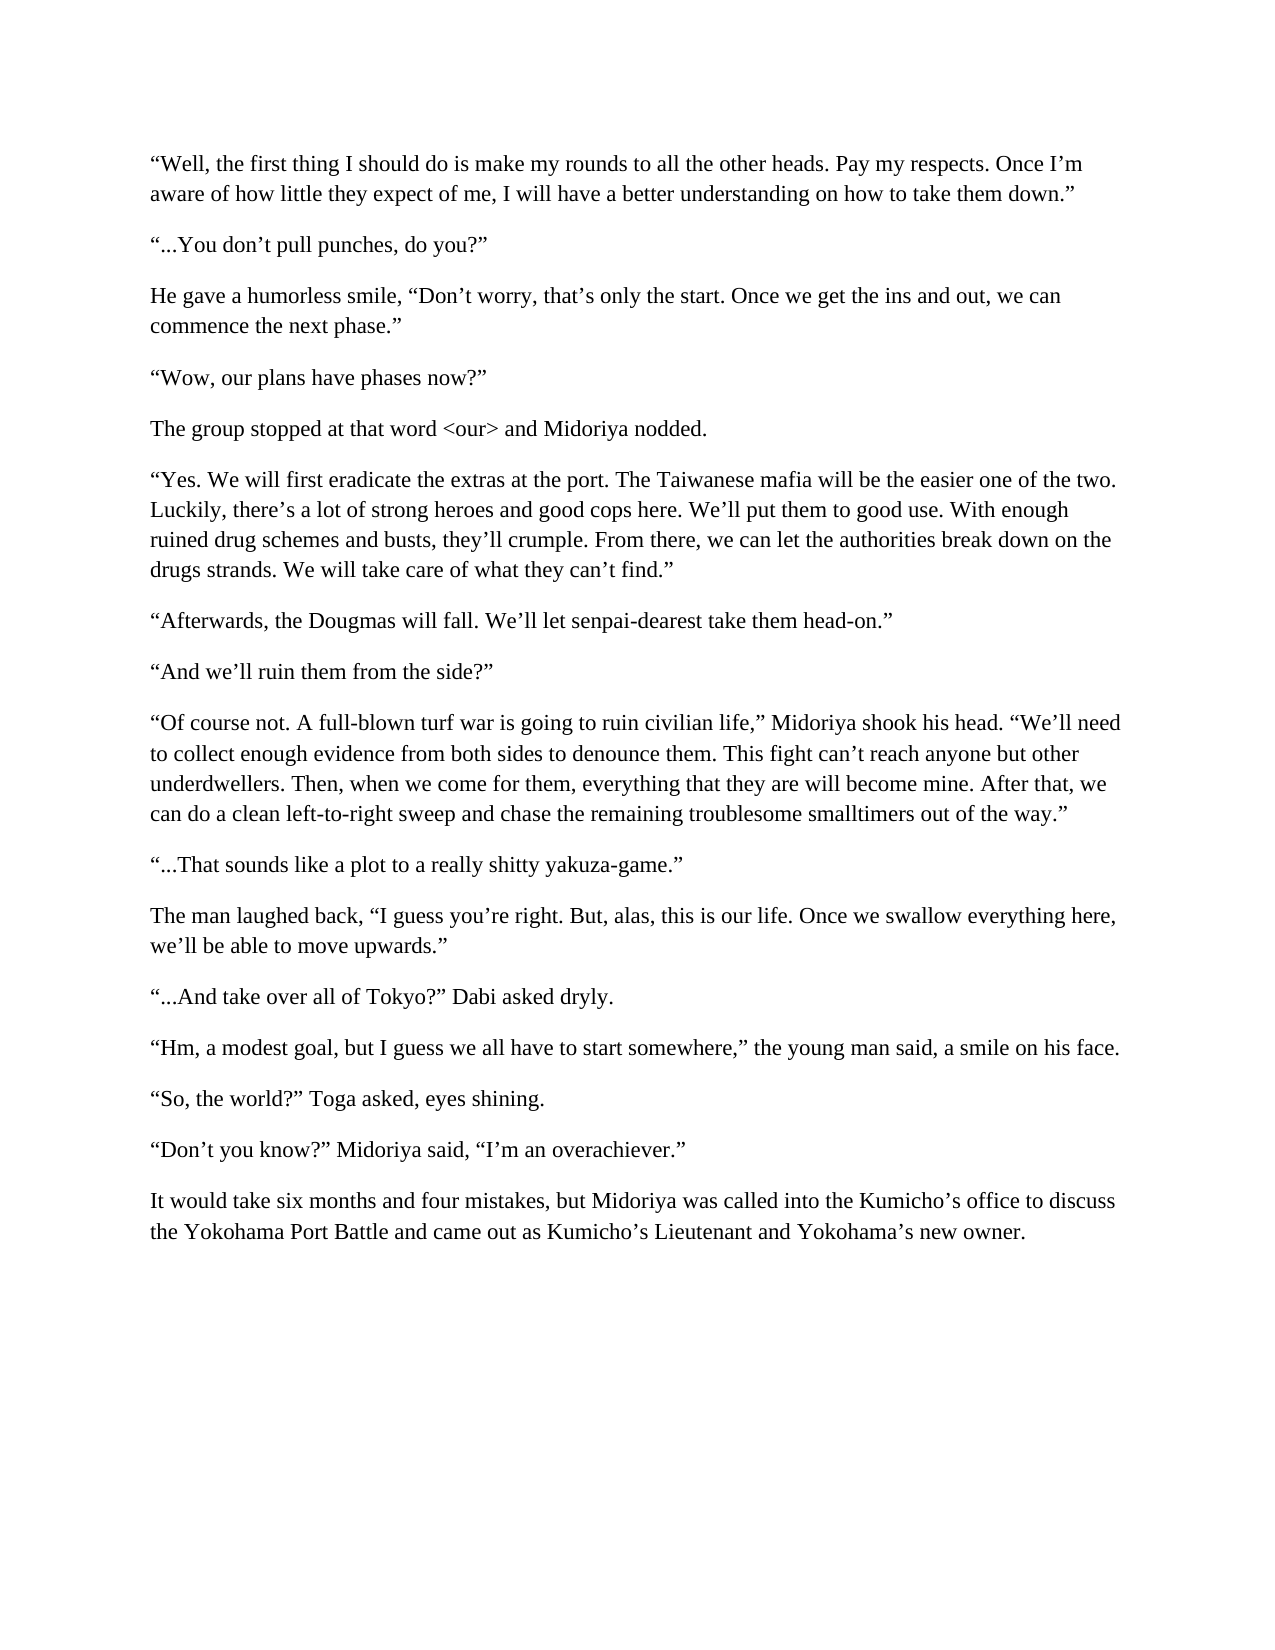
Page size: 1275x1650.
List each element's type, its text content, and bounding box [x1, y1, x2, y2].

text “Afterwards, the Dougmas will fall. We’ll let senpai-dearest take them head-on.” [150, 607, 1125, 634]
text The man laughed back, “I guess you’re right. But, alas, this is our life. Once we swallow everything here, we’ll be able to move upwards.” [150, 902, 1125, 959]
text It would take six months and four mistakes, but Midoriya was called into the Kumicho’s office to discuss the Yokohama Port Battle and came out as Kumicho’s Lieutenant and Yokohama’s new owner. [150, 1187, 1125, 1244]
text “...And take over all of Tokyo?” Dabi asked dryly. [150, 983, 1125, 1010]
text “Wow, our plans have phases now?” [150, 363, 1125, 390]
text “...That sounds like a plot to a really shitty yakuza-game.” [150, 851, 1125, 877]
text “And we’ll ruin them from the side?” [150, 658, 1125, 685]
text The group stopped at that word <our> and Midoriya nodded. [150, 414, 1125, 441]
text “Hm, a modest goal, but I guess we all have to start somewhere,” the young man said, a smile on his face. [150, 1034, 1125, 1061]
text “So, the world?” Toga asked, eyes shining. [150, 1085, 1125, 1112]
text “Yes. We will first eradicate the extras at the port. The Taiwanese mafia will be the easier one of the two. Luckily, there’s a lot of strong heroes and good cops here. We’ll put them to good use. With enough ruined drug schemes and busts, they’ll crumple. From there, we can let the authorities break down on the drugs strands. We will take care of what they can’t find.” [150, 466, 1125, 583]
text “Well, the first thing I should do is make my rounds to all the other heads. Pay my respects. Once I’m aware of how little they expect of me, I will have a better understanding on how to take them down.” [150, 150, 1125, 207]
text “Don’t you know?” Midoriya said, “I’m an overachiever.” [150, 1136, 1125, 1163]
text “Of course not. A full-blown turf war is going to ruin civilian life,” Midoriya shook his head. “We’ll need to collect enough evidence from both sides to denounce them. This fight can’t reach anyone but other underdwellers. Then, when we come for them, everything that they are will become mine. After that, we can do a clean left-to-right sweep and chase the remaining troublesome smalltimers out of the way.” [150, 709, 1125, 826]
text “...You don’t pull punches, do you?” [150, 231, 1125, 258]
text He gave a humorless smile, “Don’t worry, that’s only the start. Once we get the ins and out, we can commence the next phase.” [150, 282, 1125, 339]
